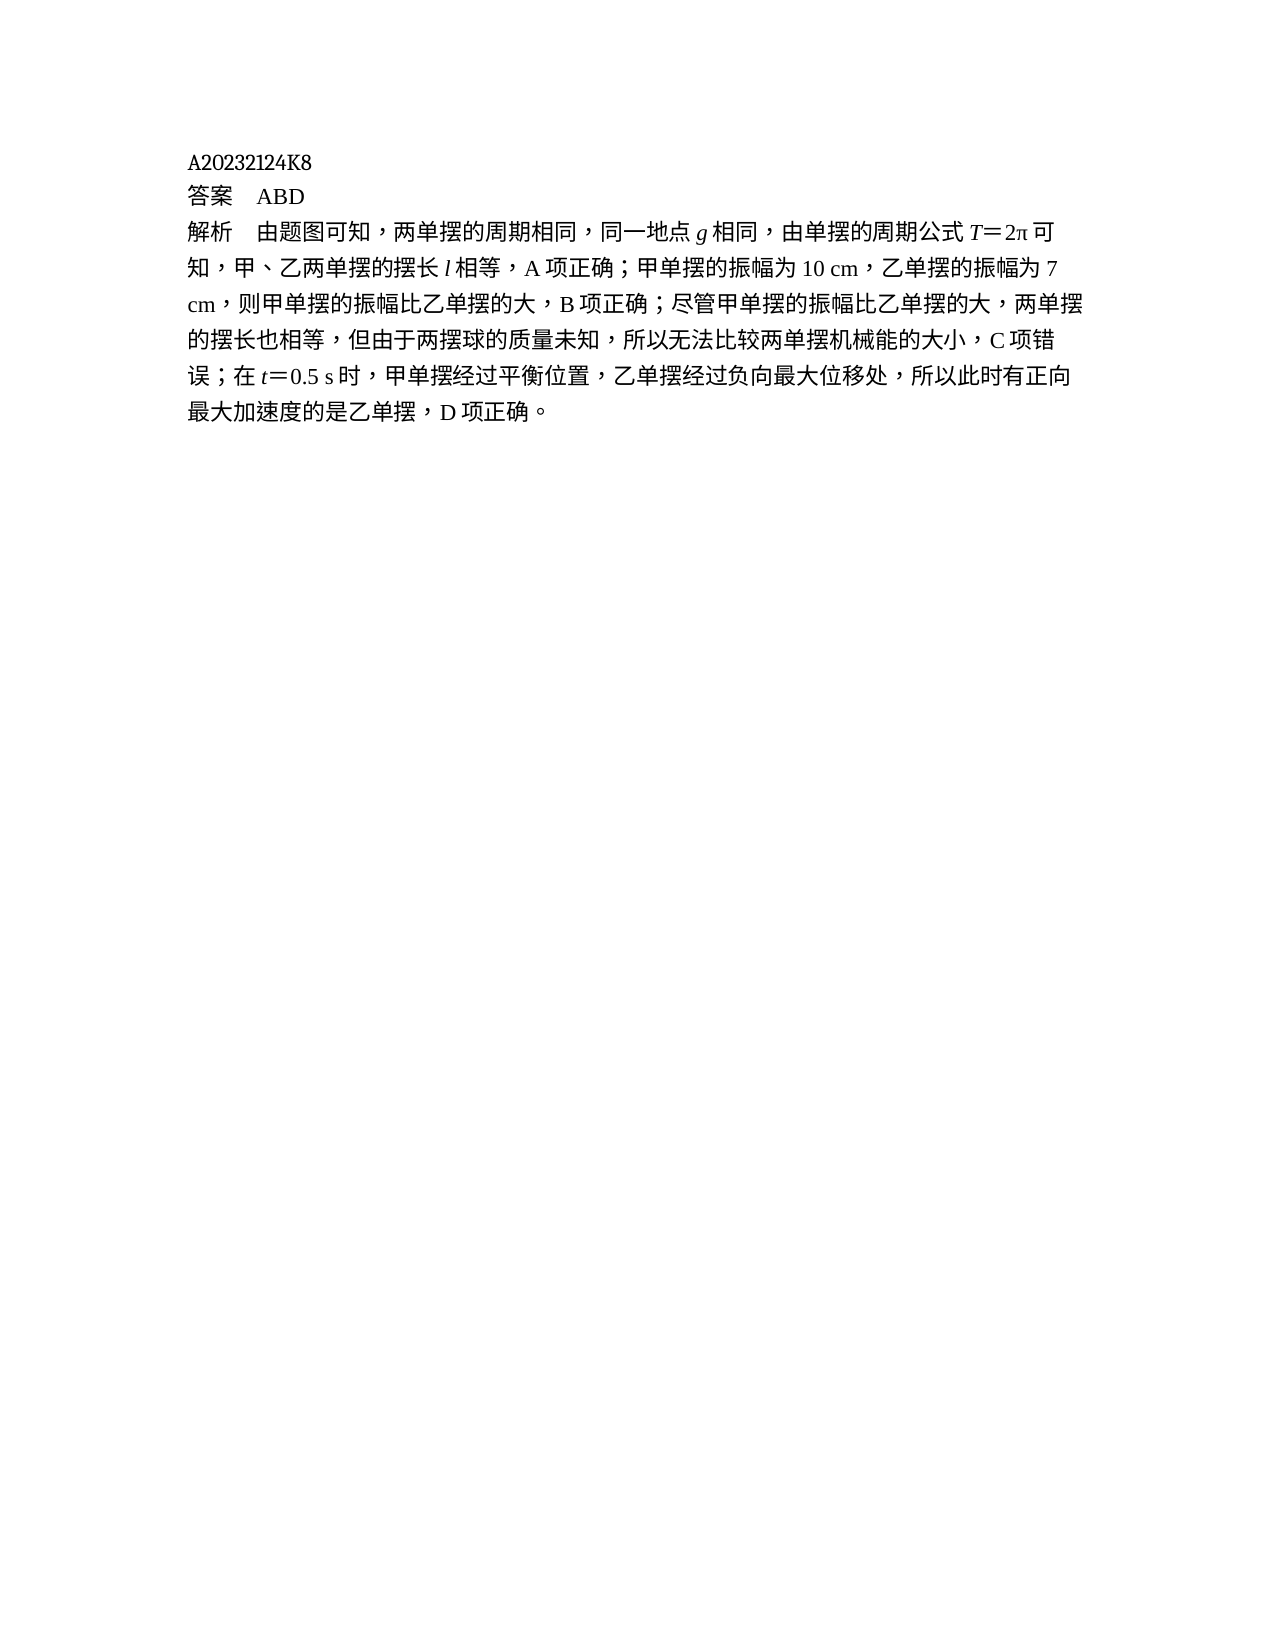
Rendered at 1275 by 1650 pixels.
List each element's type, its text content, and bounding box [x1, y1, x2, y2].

text A20232124K8 [187, 150, 1087, 176]
text 解析 由题图可知，两单摆的周期相同，同一地点g相同，由单摆的周期公式T＝2π可知，甲、乙两单摆的摆长l相等，A项正确；甲单摆的振幅为10 cm，乙单摆的振幅为7 cm，则甲单摆的振幅比乙单摆的大，B项正确；尽管甲单摆的振幅比乙单摆的大，两单摆的摆长也相等，但由于两摆球的质量未知，所以无法比较两单摆机械能的大小，C项错误；在t＝0.5 s时，甲单摆经过平衡位置，乙单摆经过负向最大位移处，所以此时有正向最大加速度的是乙单摆，D项正确。 [187, 216, 1087, 427]
text 答案 ABD [187, 180, 1087, 211]
